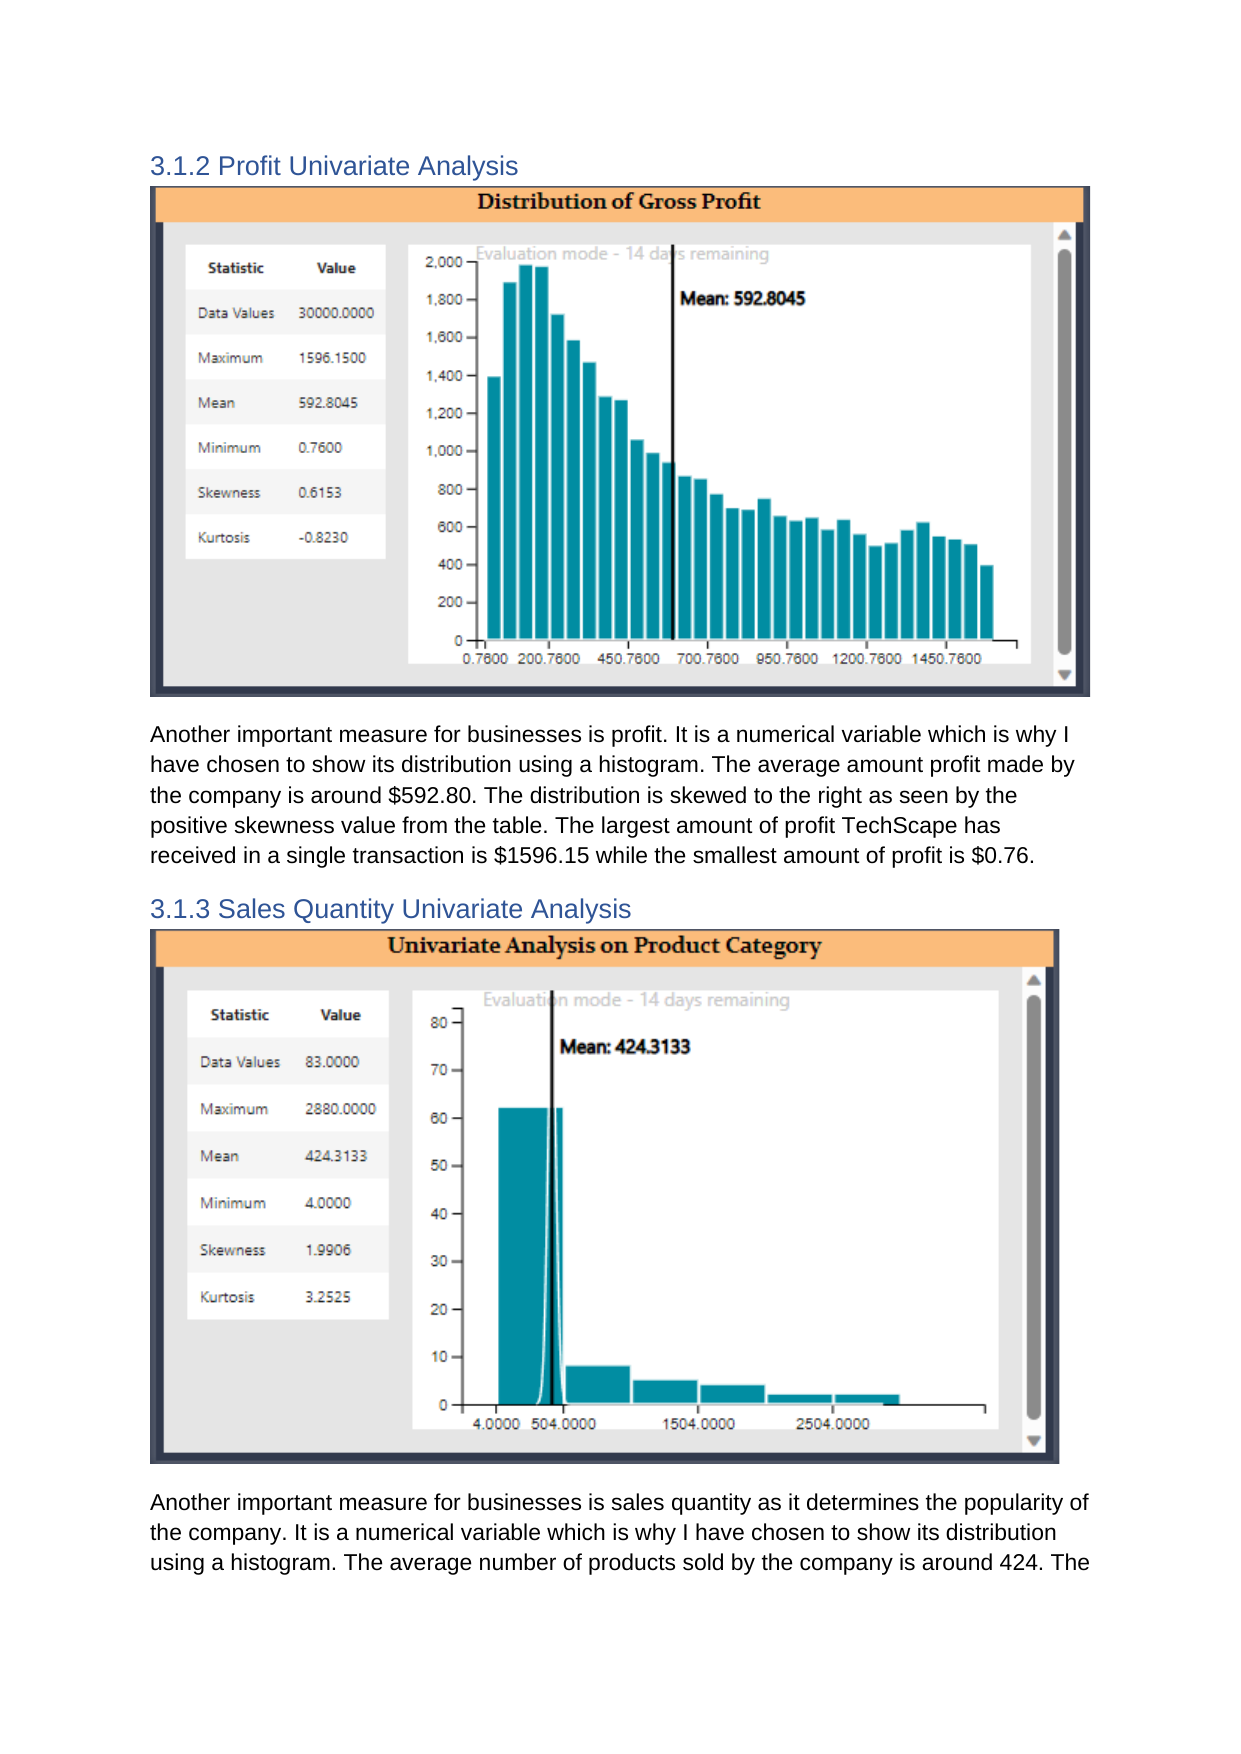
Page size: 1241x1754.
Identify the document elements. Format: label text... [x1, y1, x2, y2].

picture [150, 929, 1060, 1464]
subtitle 3.1.3 Sales Quantity Univariate Analysis [150, 893, 1090, 924]
subtitle 3.1.2 Profit Univariate Analysis [150, 150, 1090, 181]
text Another important measure for businesses is profit. It is a numerical variable which is why I have chosen to show its distribution using a histogram. The average amount profit made by the company is around $592.80. The distribution is skewed to the right as seen by the positive skewness value from the table. The largest amount of profit TechScape has received in a single transaction is $1596.15 while the smallest amount of profit is $0.76. [150, 721, 1090, 868]
picture [150, 186, 1091, 697]
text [150, 1488, 1090, 1575]
